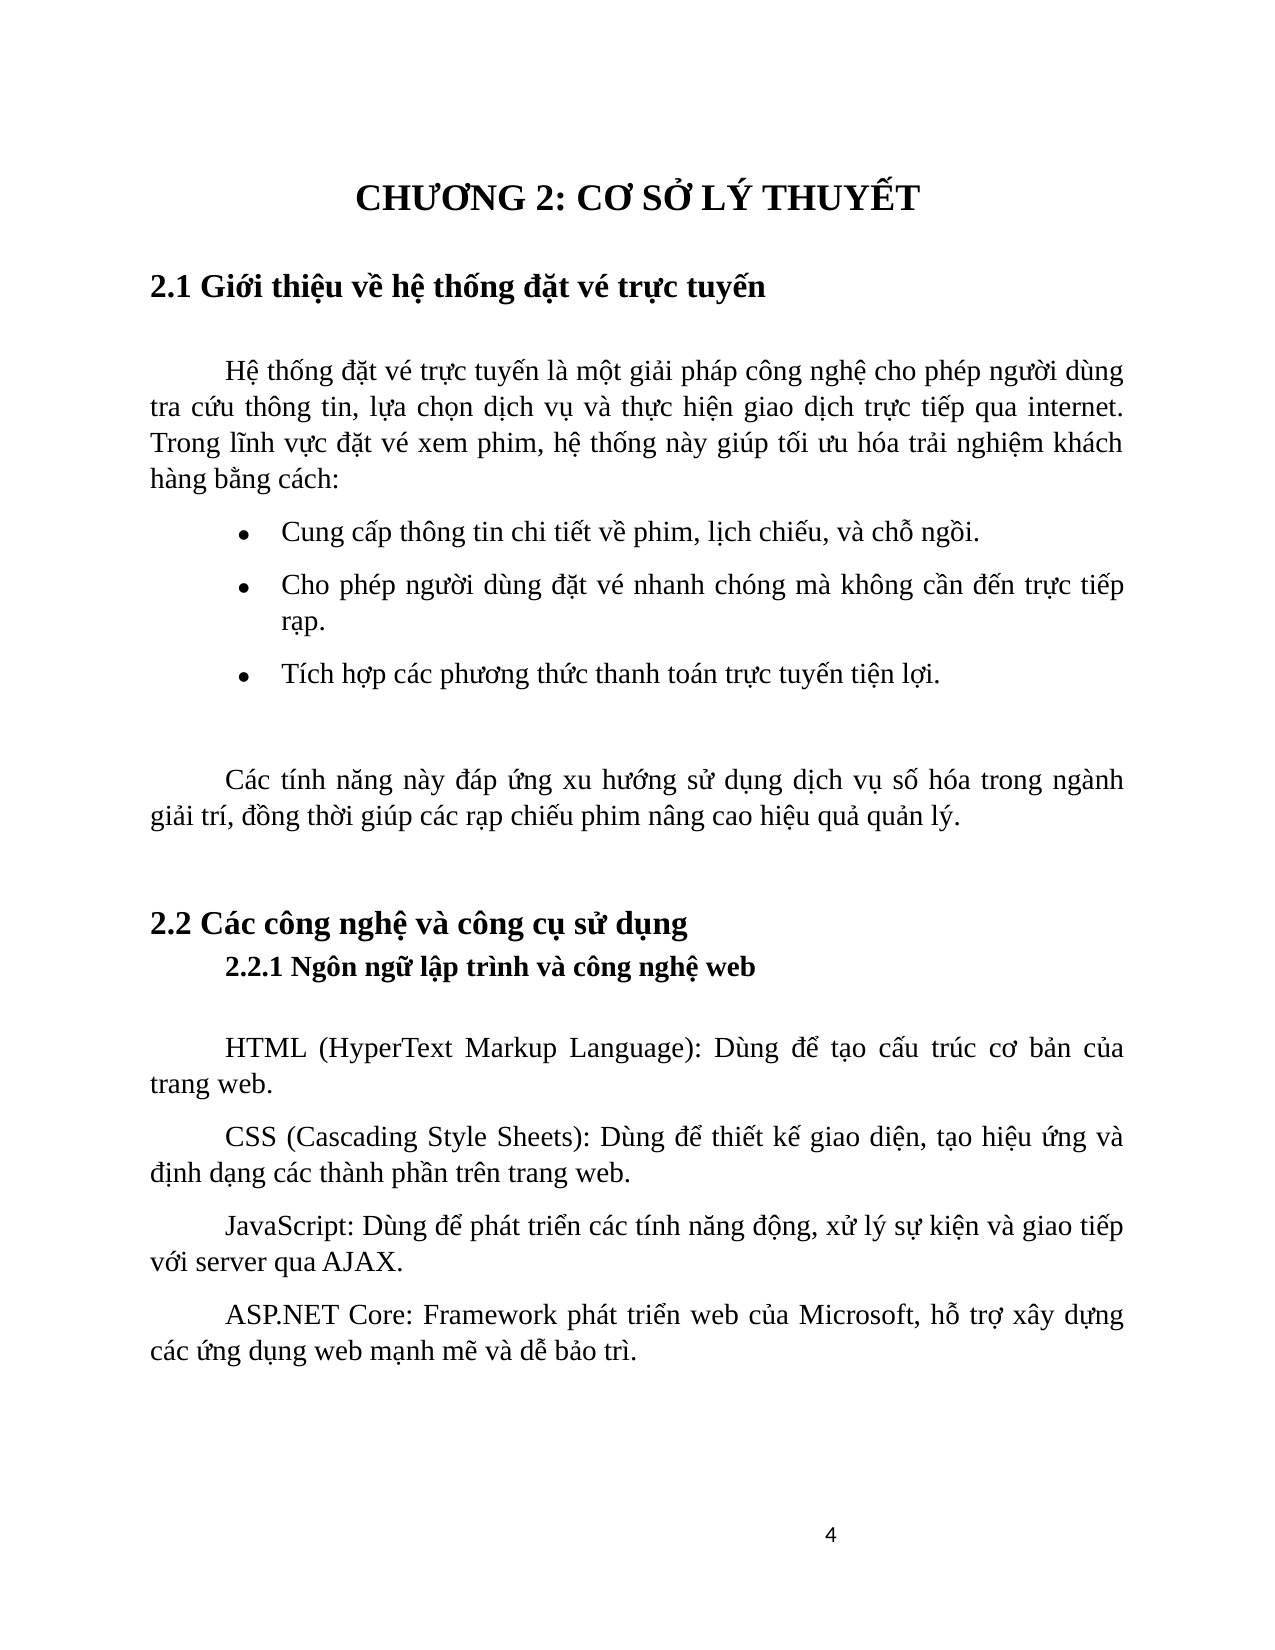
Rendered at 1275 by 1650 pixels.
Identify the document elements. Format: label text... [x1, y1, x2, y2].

text HTML (HyperText Markup Language): Dùng để tạo cấu trúc cơ bản của trang web. [150, 1030, 1125, 1100]
subtitle CHƯƠNG 2: CƠ SỞ LÝ THUYẾT [150, 175, 1125, 218]
list Tích hợp các phương thức thanh toán trực tuyến tiện lợi. [237, 656, 1125, 690]
text CSS (Cascading Style Sheets): Dùng để thiết kế giao diện, tạo hiệu ứng và định dạng các thành phần trên trang web. [150, 1119, 1125, 1189]
subtitle 2.1 Giới thiệu về hệ thống đặt vé trực tuyến [150, 267, 1125, 305]
text JavaScript: Dùng để phát triển các tính năng động, xử lý sự kiện và giao tiếp với server qua AJAX. [150, 1208, 1125, 1278]
text Các tính năng này đáp ứng xu hướng sử dụng dịch vụ số hóa trong ngành giải trí, đồng thời giúp các rạp chiếu phim nâng cao hiệu quả quản lý. [150, 762, 1125, 831]
text Hệ thống đặt vé trực tuyến là một giải pháp công nghệ cho phép người dùng tra cứu thông tin, lựa chọn dịch vụ và thực hiện giao dịch trực tiếp qua internet. Trong lĩnh vực đặt vé xem phim, hệ thống này giúp tối ưu hóa trải nghiệm khách hàng bằng cách: [150, 353, 1125, 495]
text ASP.NET Core: Framework phát triển web của Microsoft, hỗ trợ xây dựng các ứng dụng web mạnh mẽ và dễ bảo trì. [150, 1297, 1125, 1367]
subtitle 2.2 Các công nghệ và công cụ sử dụng [150, 903, 1125, 942]
subtitle 2.2.1 Ngôn ngữ lập trình và công nghệ web [150, 949, 1125, 983]
list Cho phép người dùng đặt vé nhanh chóng mà không cần đến trực tiếp rạp. [237, 567, 1125, 637]
list Cung cấp thông tin chi tiết về phim, lịch chiếu, và chỗ ngồi. [237, 514, 1125, 548]
